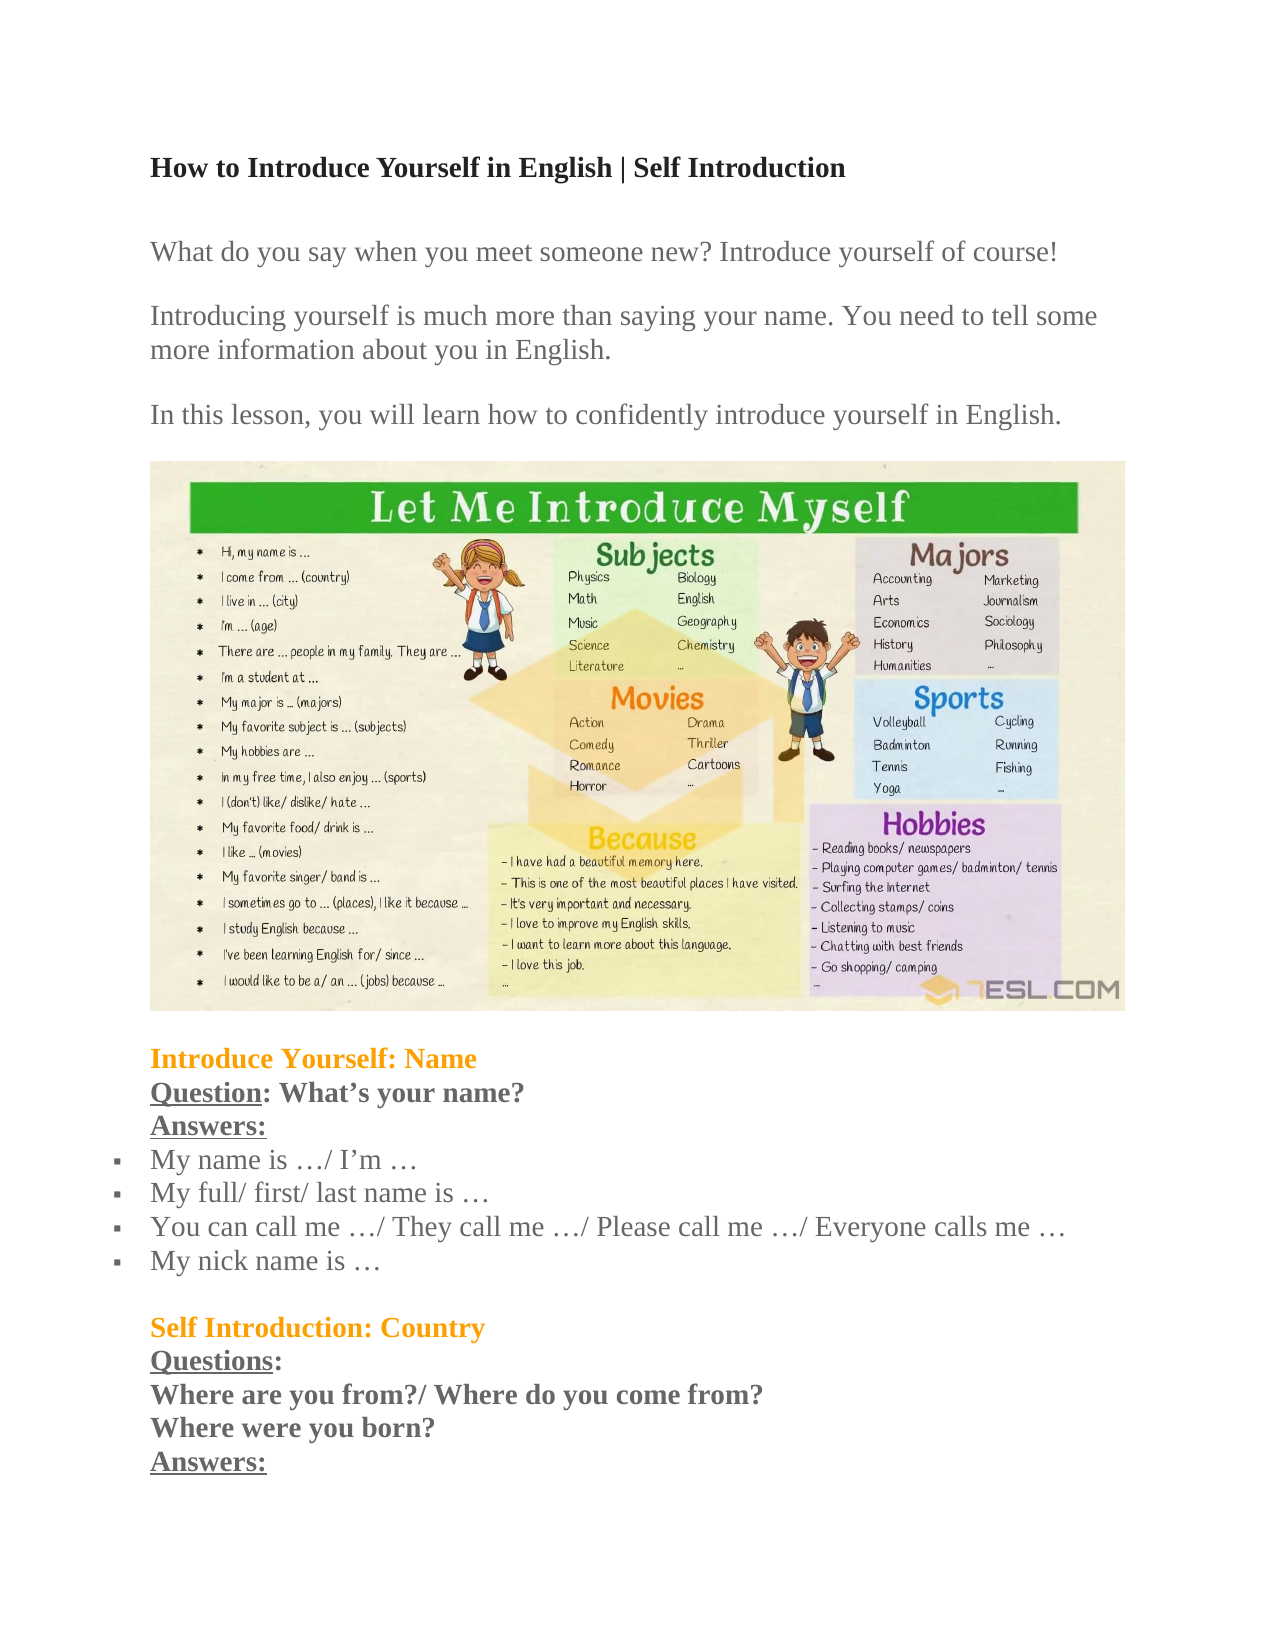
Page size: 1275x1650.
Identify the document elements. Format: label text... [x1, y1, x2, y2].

list My nick name is … [112, 1243, 1125, 1276]
list My name is …/ I’m … [112, 1142, 1125, 1176]
text Question: What’s your name? [150, 1075, 1125, 1108]
text Introduce Yourself: Name [150, 1041, 1125, 1075]
text What do you say when you meet someone new? Introduce yourself of course! [150, 234, 1125, 267]
text Where were you born? [150, 1410, 1125, 1444]
list You can call me …/ They call me …/ Please call me …/ Everyone calls me … [112, 1209, 1125, 1243]
text Introducing yourself is much more than saying your name. You need to tell some more information about you in English. [150, 298, 1125, 366]
text Where are you from?/ Where do you come from? [150, 1377, 1125, 1410]
picture [150, 461, 1125, 1011]
text How to Introduce Yourself in English | Self Introduction [150, 150, 1125, 183]
list My full/ first/ last name is … [112, 1176, 1125, 1209]
text Answers: [150, 1108, 1125, 1142]
text Answers: [150, 1444, 1125, 1477]
text Self Introduction: Country [150, 1310, 1125, 1343]
text Questions: [150, 1343, 1125, 1377]
text In this lesson, you will learn how to confidently introduce yourself in English. [150, 397, 1125, 430]
